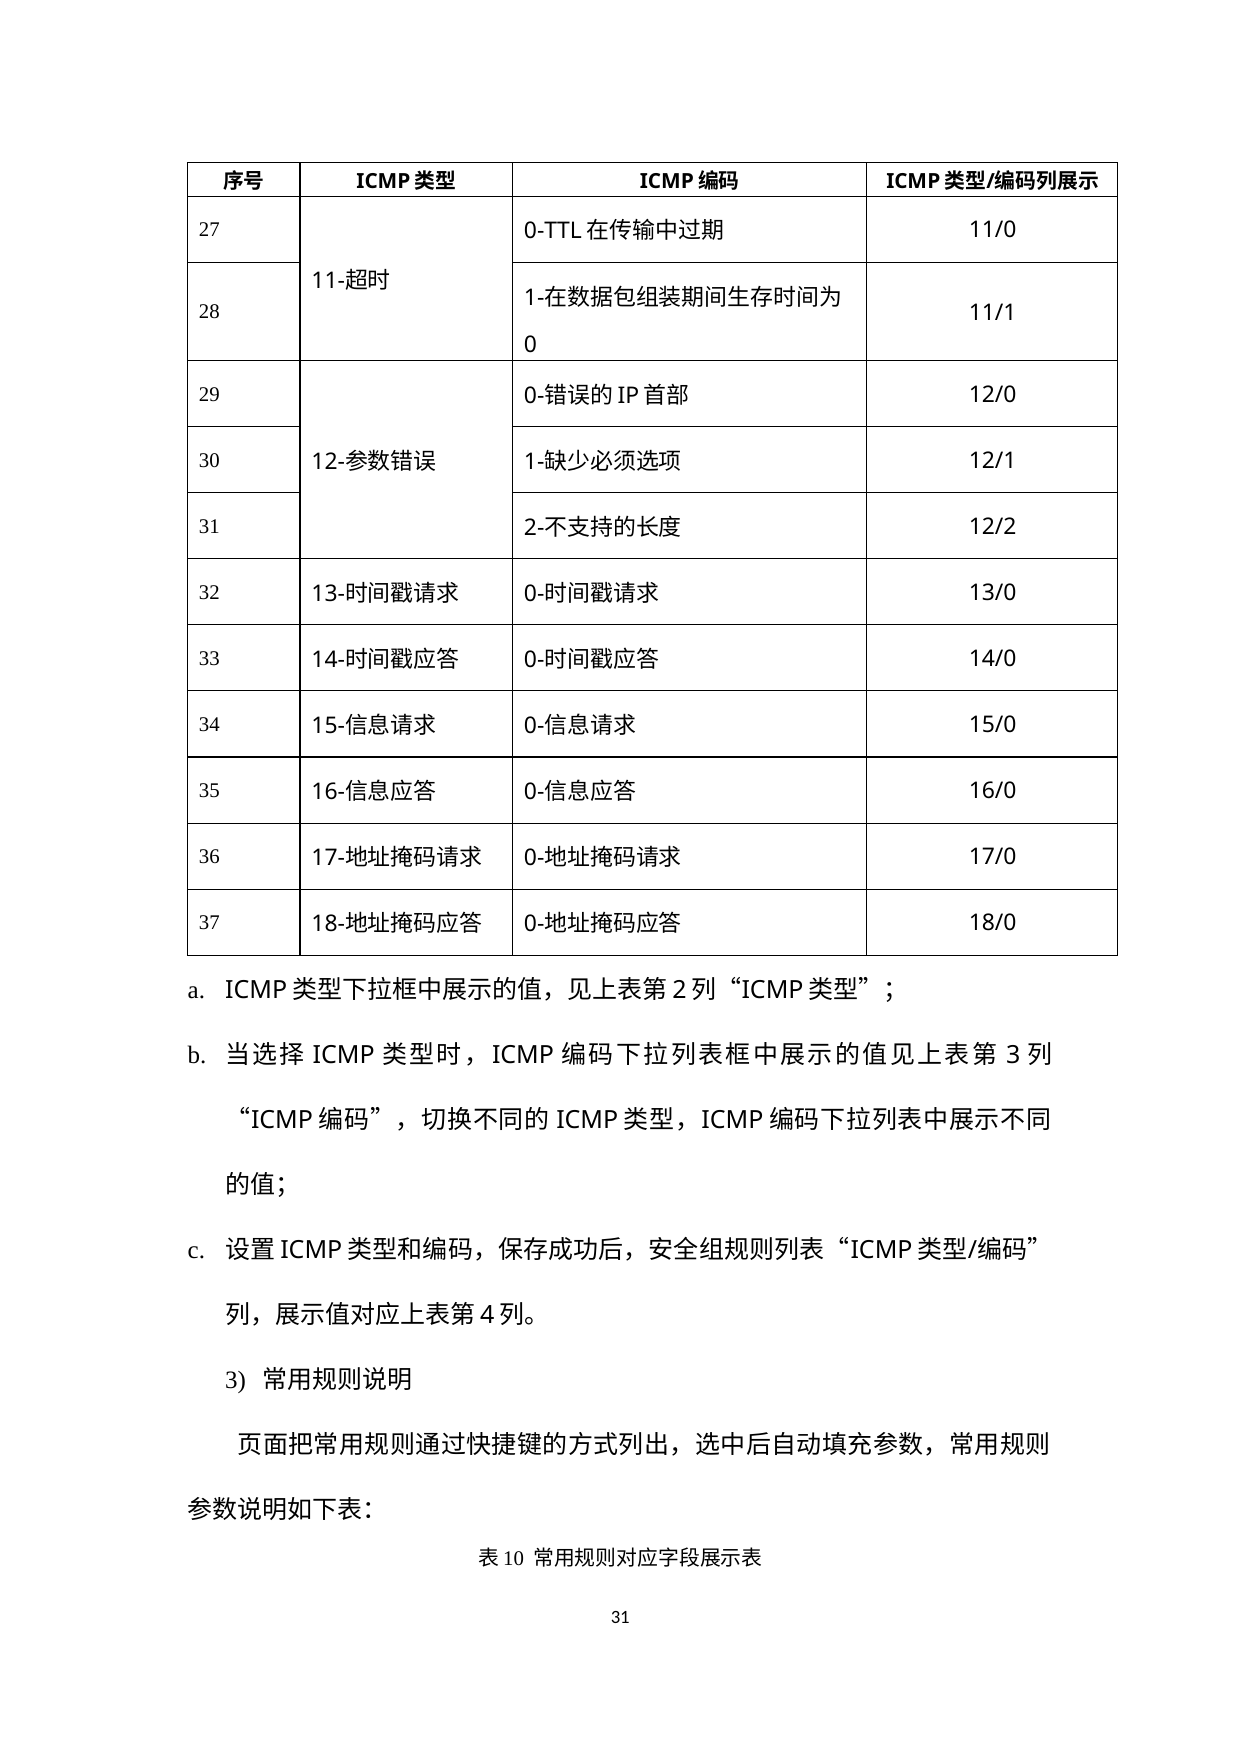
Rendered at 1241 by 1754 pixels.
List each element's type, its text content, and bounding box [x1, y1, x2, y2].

table_cell 18/0 [867, 890, 1117, 954]
table_cell 12/2 [867, 493, 1117, 558]
table_cell 12/1 [867, 427, 1117, 492]
table_cell 13/0 [867, 559, 1117, 624]
list 常用规则说明 [225, 1346, 1053, 1411]
table_header ICMP类型 [301, 163, 512, 196]
table_cell 1-缺少必须选项 [513, 427, 866, 492]
table_cell 31 [188, 493, 299, 558]
table_cell 0-TTL在传输中过期 [513, 197, 866, 262]
table_cell 0-时间戳应答 [513, 625, 866, 690]
table_cell 1-在数据包组装期间生存时间为0 [513, 263, 866, 360]
list ICMP类型下拉框中展示的值，见上表第2列“ICMP类型”； [187, 956, 1053, 1021]
table_cell 17-地址掩码请求 [301, 824, 512, 888]
table_cell 11/0 [867, 197, 1117, 262]
table_cell 0-时间戳请求 [513, 559, 866, 624]
table_cell 27 [188, 197, 299, 262]
table_cell 11-超时 [301, 197, 512, 360]
table_cell 37 [188, 890, 299, 954]
table_cell 15-信息请求 [301, 691, 512, 756]
table_cell 16-信息应答 [301, 758, 512, 822]
table_header ICMP编码 [513, 163, 866, 196]
table_cell 0-错误的IP首部 [513, 361, 866, 426]
table_cell 0-信息应答 [513, 758, 866, 822]
table_cell 28 [188, 263, 299, 360]
table_cell 17/0 [867, 824, 1117, 888]
table_cell 33 [188, 625, 299, 690]
table_cell 36 [188, 824, 299, 888]
table_cell 0-信息请求 [513, 691, 866, 756]
table_cell 30 [188, 427, 299, 492]
table_cell 29 [188, 361, 299, 426]
table_cell 15/0 [867, 691, 1117, 756]
table_cell 14/0 [867, 625, 1117, 690]
table_cell 32 [188, 559, 299, 624]
table_cell 12/0 [867, 361, 1117, 426]
table_cell 2-不支持的长度 [513, 493, 866, 558]
table_cell 14-时间戳应答 [301, 625, 512, 690]
table_cell 16/0 [867, 758, 1117, 822]
table_cell 34 [188, 691, 299, 756]
table_cell 11/1 [867, 263, 1117, 360]
table_cell 35 [188, 758, 299, 822]
table_cell 13-时间戳请求 [301, 559, 512, 624]
table_header 序号 [188, 163, 299, 196]
table_header ICMP类型/编码列展示 [867, 163, 1117, 196]
list 当选择ICMP类型时，ICMP编码下拉列表框中展示的值见上表第3列“ICMP编码”，切换不同的ICMP类型，ICMP编码下拉列表中展示不同的值； [187, 1021, 1053, 1216]
list 设置ICMP类型和编码，保存成功后，安全组规则列表“ICMP类型/编码”列，展示值对应上表第4列。 [187, 1216, 1053, 1346]
table_cell 18-地址掩码应答 [301, 890, 512, 954]
table_cell 0-地址掩码请求 [513, 824, 866, 888]
text 页面把常用规则通过快捷键的方式列出，选中后自动填充参数，常用规则参数说明如下表： [187, 1411, 1053, 1541]
table_cell 0-地址掩码应答 [513, 890, 866, 954]
text 表十 常用规则对应字段展示表 [187, 1541, 1053, 1573]
table_cell 12-参数错误 [301, 361, 512, 558]
